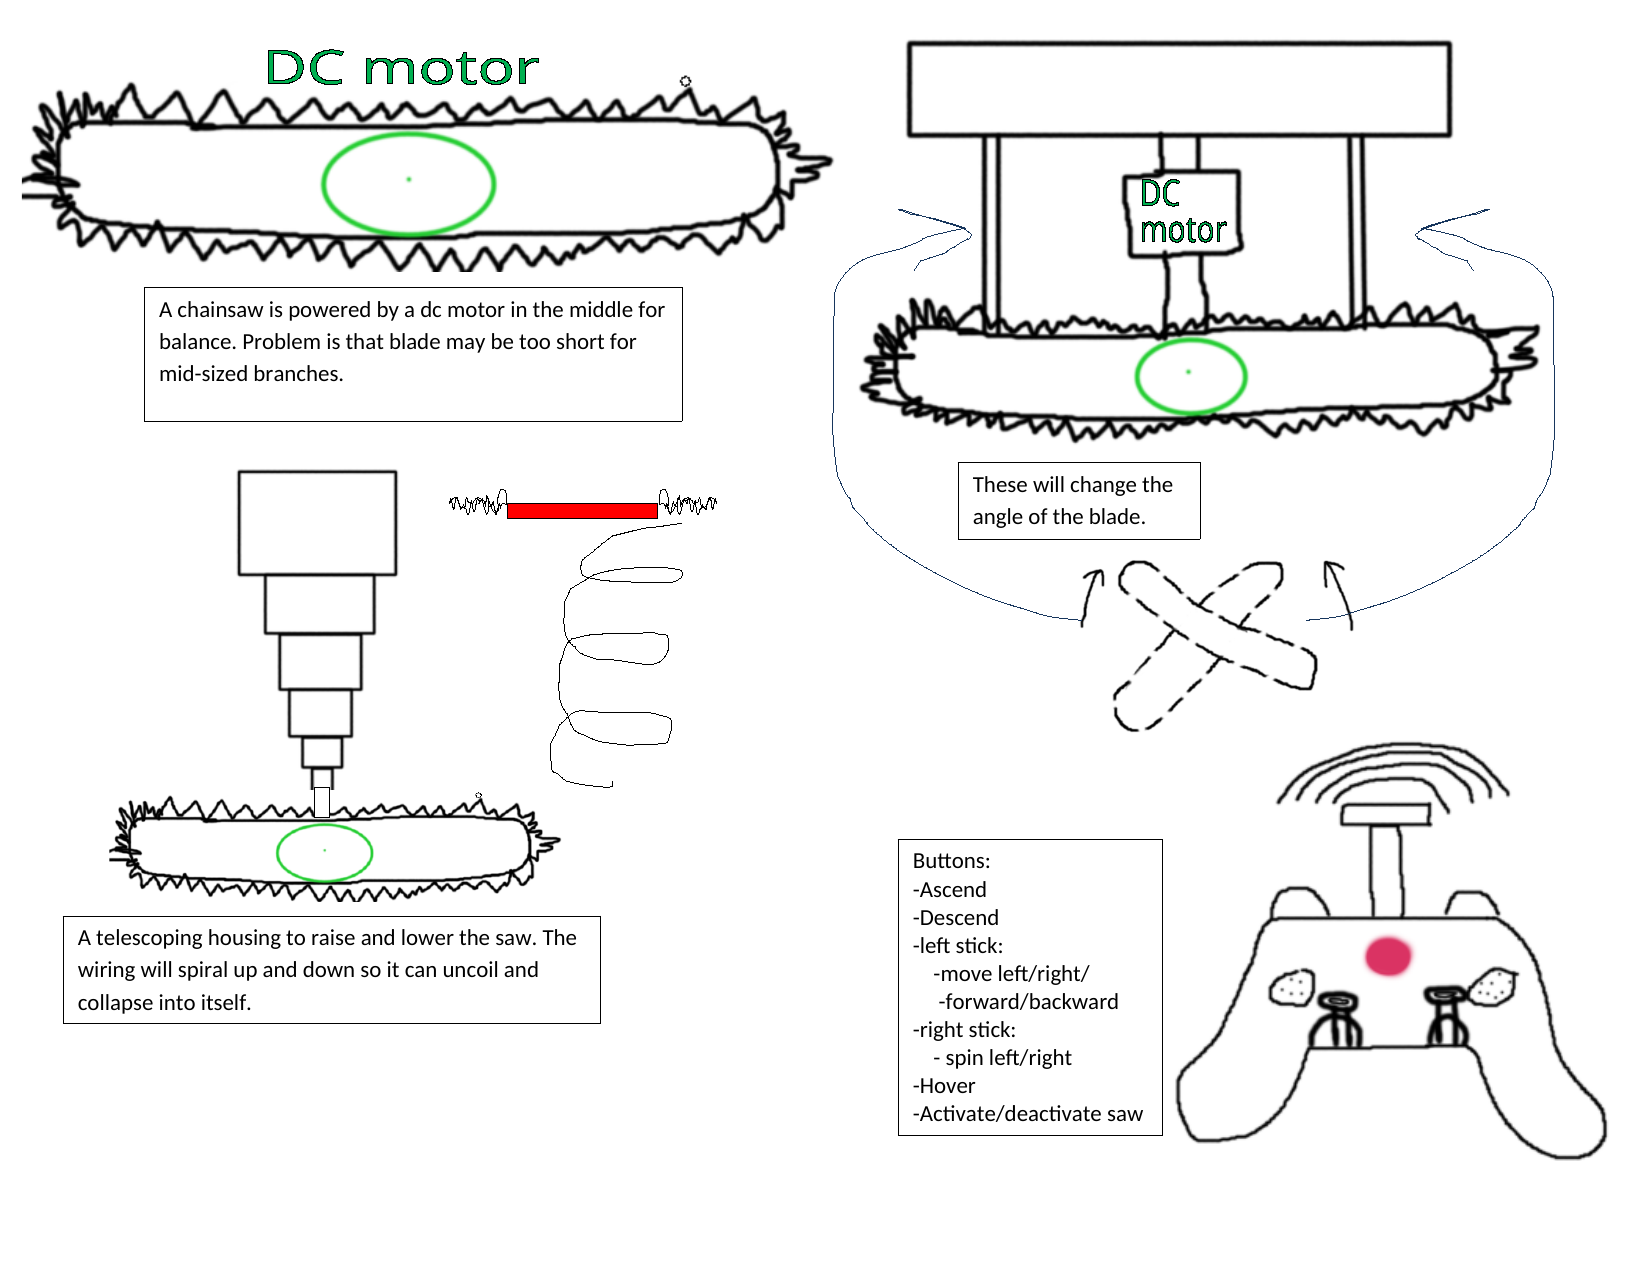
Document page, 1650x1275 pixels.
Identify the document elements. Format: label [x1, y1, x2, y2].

picture [109, 461, 563, 902]
picture [487, 73, 505, 81]
picture [428, 73, 446, 81]
picture [1073, 537, 1621, 1161]
picture [850, 34, 1558, 461]
picture [21, 73, 838, 272]
picture [274, 73, 295, 80]
